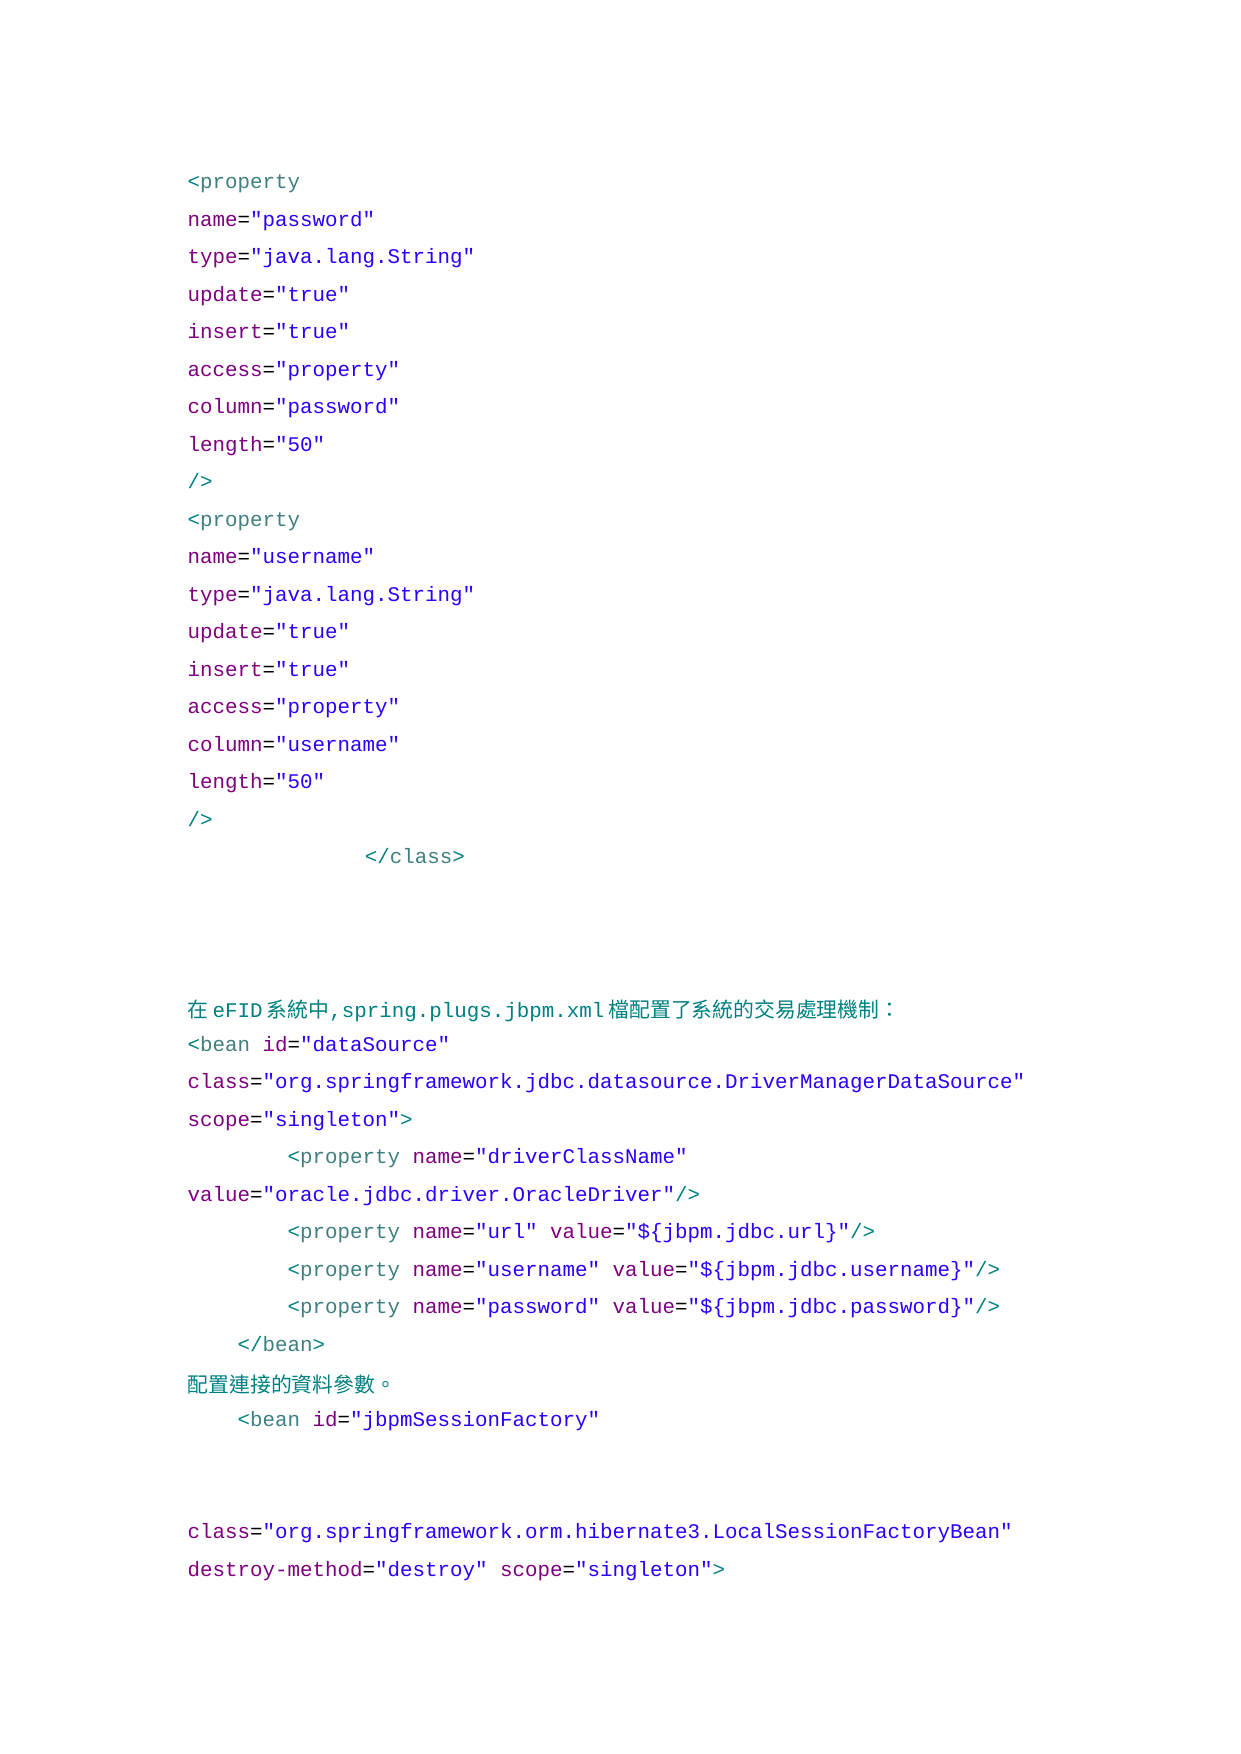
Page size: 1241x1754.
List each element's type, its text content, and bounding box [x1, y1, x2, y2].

text type="java.lang.String" [187, 577, 1053, 614]
text <property [187, 164, 1053, 202]
text class="org.springframework.orm.hibernate3.LocalSessionFactoryBean" destroy-method="destroy" scope="singleton"> [187, 1439, 1053, 1589]
text <bean id="jbpmSessionFactory" [187, 1402, 1053, 1439]
text column="password" [187, 389, 1053, 427]
text access="property" [187, 689, 1053, 727]
text 在eFID系統中,spring.plugs.jbpm.xml檔配置了系統的交易處理機制： [187, 989, 1053, 1027]
text <bean id="dataSource" class="org.springframework.jdbc.datasource.DriverManagerDataSource" scope="singleton"> [187, 1027, 1053, 1139]
text <property name="driverClassName" value="oracle.jdbc.driver.OracleDriver"/> [187, 1139, 1053, 1214]
text /> [187, 802, 1053, 839]
text </bean> [187, 1327, 1053, 1364]
text access="property" [187, 352, 1053, 389]
text update="true" [187, 614, 1053, 652]
text <property name="username" value="${jbpm.jdbc.username}"/> [187, 1252, 1053, 1289]
text length="50" [187, 764, 1053, 802]
text <property [187, 502, 1053, 539]
text name="password" [187, 202, 1053, 239]
text /> [187, 464, 1053, 502]
text length="50" [187, 427, 1053, 464]
text insert="true" [187, 314, 1053, 352]
text <property name="url" value="${jbpm.jdbc.url}"/> [187, 1214, 1053, 1252]
text 配置連接的資料參數。 [187, 1364, 1053, 1402]
text </class> [187, 839, 1053, 877]
text name="username" [187, 539, 1053, 577]
text type="java.lang.String" [187, 239, 1053, 277]
text <property name="password" value="${jbpm.jdbc.password}"/> [187, 1289, 1053, 1327]
text insert="true" [187, 652, 1053, 689]
text column="username" [187, 727, 1053, 764]
text update="true" [187, 277, 1053, 314]
